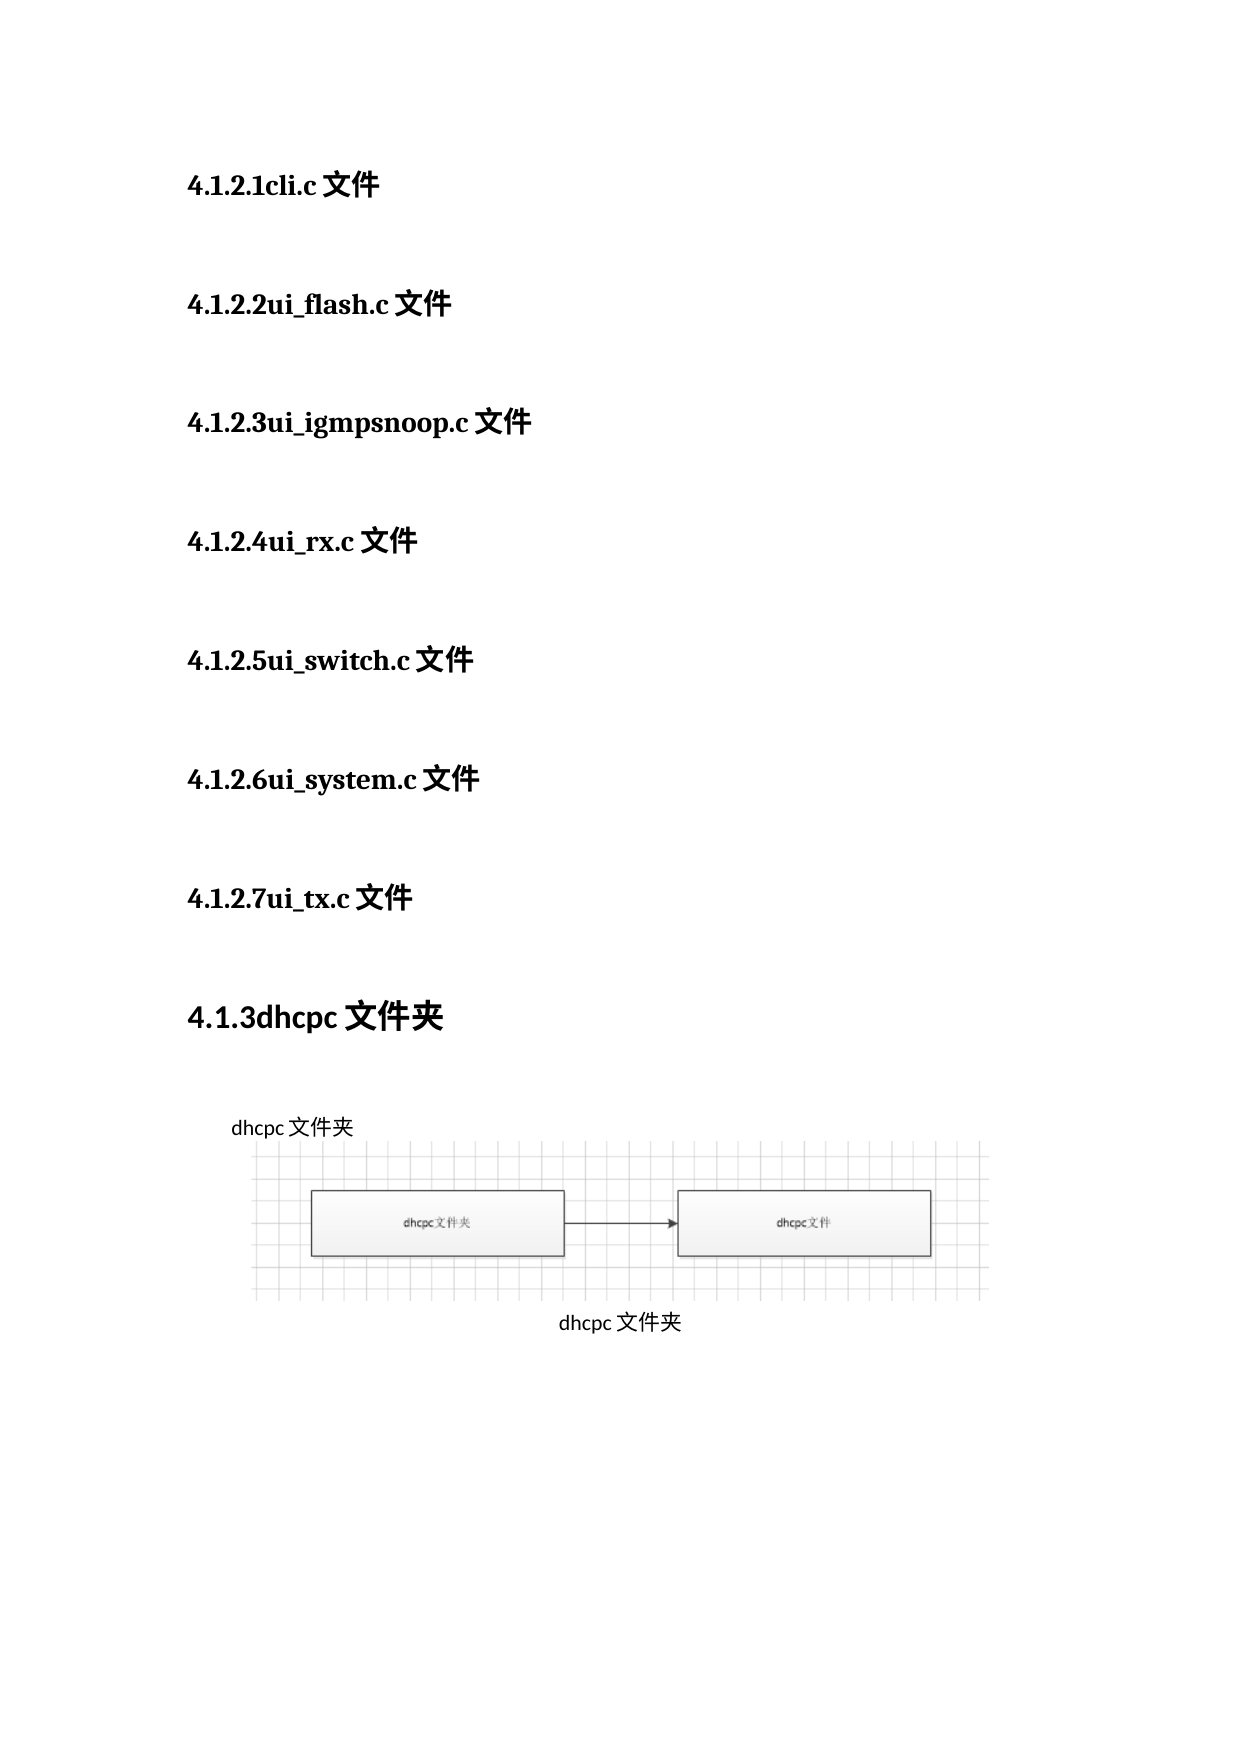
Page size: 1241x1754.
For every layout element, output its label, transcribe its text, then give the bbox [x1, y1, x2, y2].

subtitle 4.1.3dhcpc文件夹 [187, 982, 1053, 1047]
subtitle 4.1.2.2ui_flash.c文件 [187, 269, 1053, 334]
subtitle 4.1.2.7ui_tx.c文件 [187, 863, 1053, 928]
subtitle 4.1.2.1cli.c文件 [187, 150, 1053, 215]
picture [251, 1141, 989, 1301]
subtitle 4.1.2.5ui_switch.c文件 [187, 625, 1053, 690]
text dhcpc文件夹 [187, 1109, 1053, 1142]
subtitle 4.1.2.4ui_rx.c文件 [187, 507, 1053, 572]
subtitle 4.1.2.6ui_system.c文件 [187, 744, 1053, 809]
text dhcpc文件夹 [187, 1304, 1053, 1337]
subtitle 4.1.2.3ui_igmpsnoop.c文件 [187, 388, 1053, 453]
